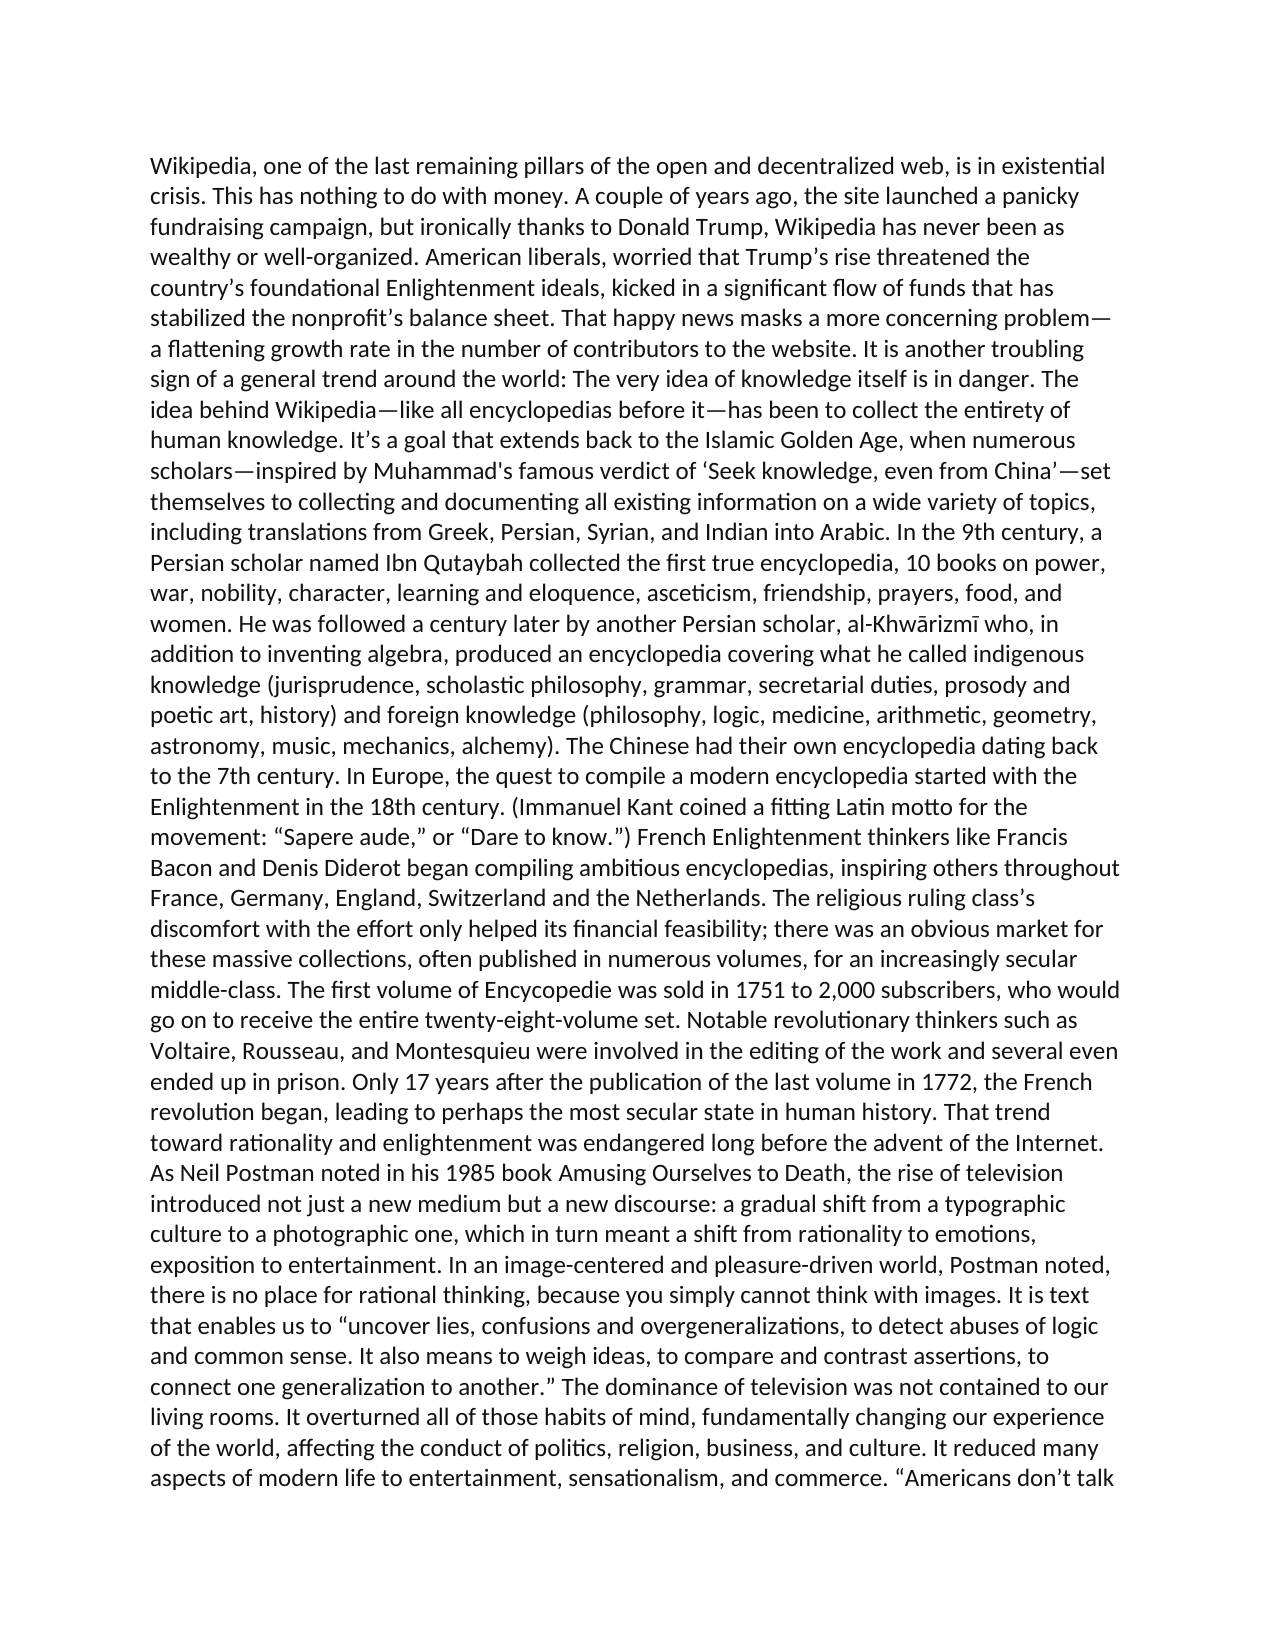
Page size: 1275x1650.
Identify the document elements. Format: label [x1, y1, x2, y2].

text [150, 150, 1125, 1493]
